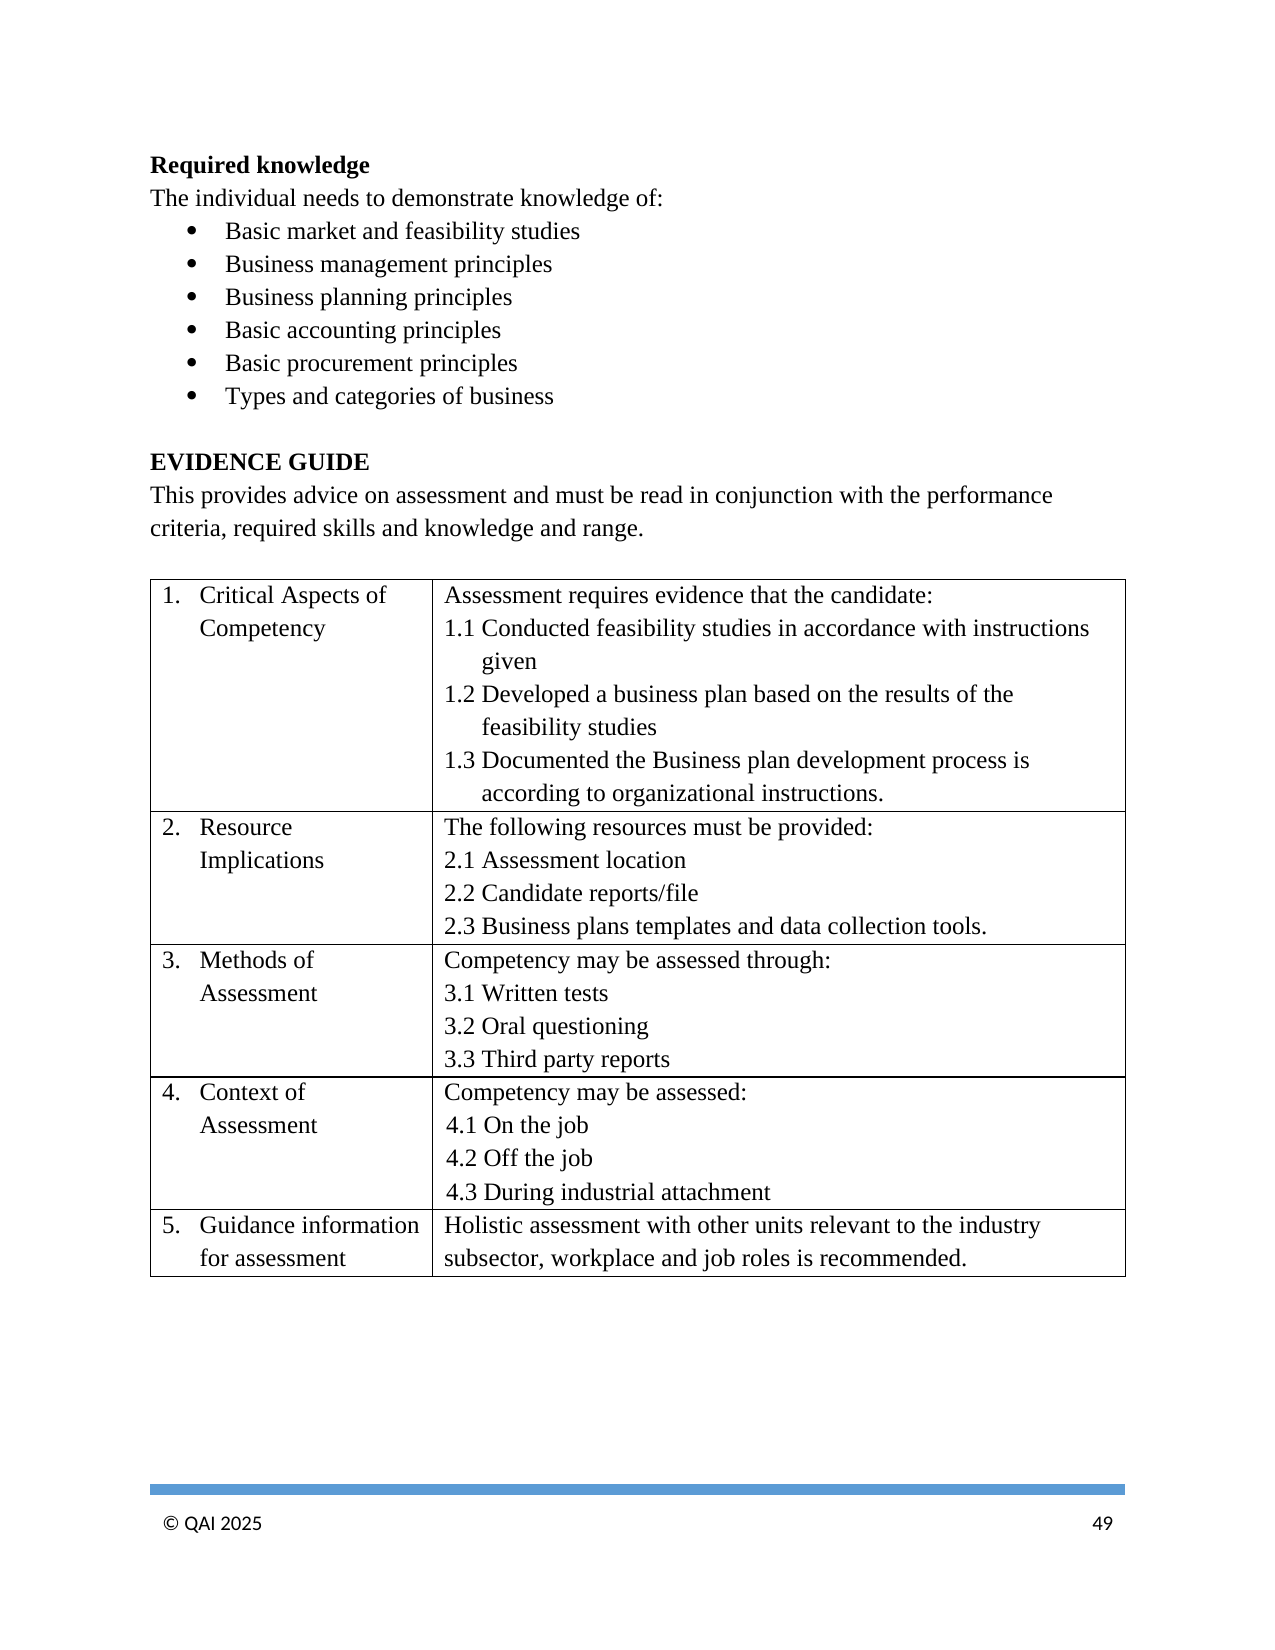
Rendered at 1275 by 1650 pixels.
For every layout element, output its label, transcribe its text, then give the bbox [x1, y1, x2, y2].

text The individual needs to demonstrate knowledge of: [150, 183, 1125, 212]
table_cell Resource Implications [151, 812, 432, 944]
list Basic accounting principles [187, 315, 1125, 344]
list Basic procurement principles [187, 348, 1125, 377]
list Business planning principles [187, 282, 1125, 311]
table_header Critical Aspects of Competency [151, 580, 432, 811]
table_cell Methods of Assessment [151, 945, 432, 1076]
list Types and categories of business [187, 381, 1125, 410]
list Basic market and feasibility studies [187, 216, 1125, 245]
table_cell Competency may be assessed: On the job Off the job During industrial attachment [433, 1078, 1125, 1209]
text EVIDENCE GUIDE [150, 447, 1125, 476]
table_cell The following resources must be provided: Assessment location Candidate reports/file Business plans templates and data collection tools. [433, 812, 1125, 944]
table_cell Competency may be assessed through: Written tests Oral questioning Third party reports [433, 945, 1125, 1076]
text This provides advice on assessment and must be read in conjunction with the performance criteria, required skills and knowledge and range. [150, 480, 1125, 542]
list Business management principles [187, 249, 1125, 278]
text Required knowledge [150, 150, 1125, 179]
table_cell Guidance information for assessment [151, 1210, 432, 1276]
table_header Assessment requires evidence that the candidate: Conducted feasibility studies in accordance with instructions given Developed a business plan based on the results of the feasibility studies Documented the Business plan development process is according to organizational instructions. [433, 580, 1125, 811]
table_cell Context of Assessment [151, 1078, 432, 1209]
table_cell Holistic assessment with other units relevant to the industry subsector, workplace and job roles is recommended. [433, 1210, 1125, 1276]
